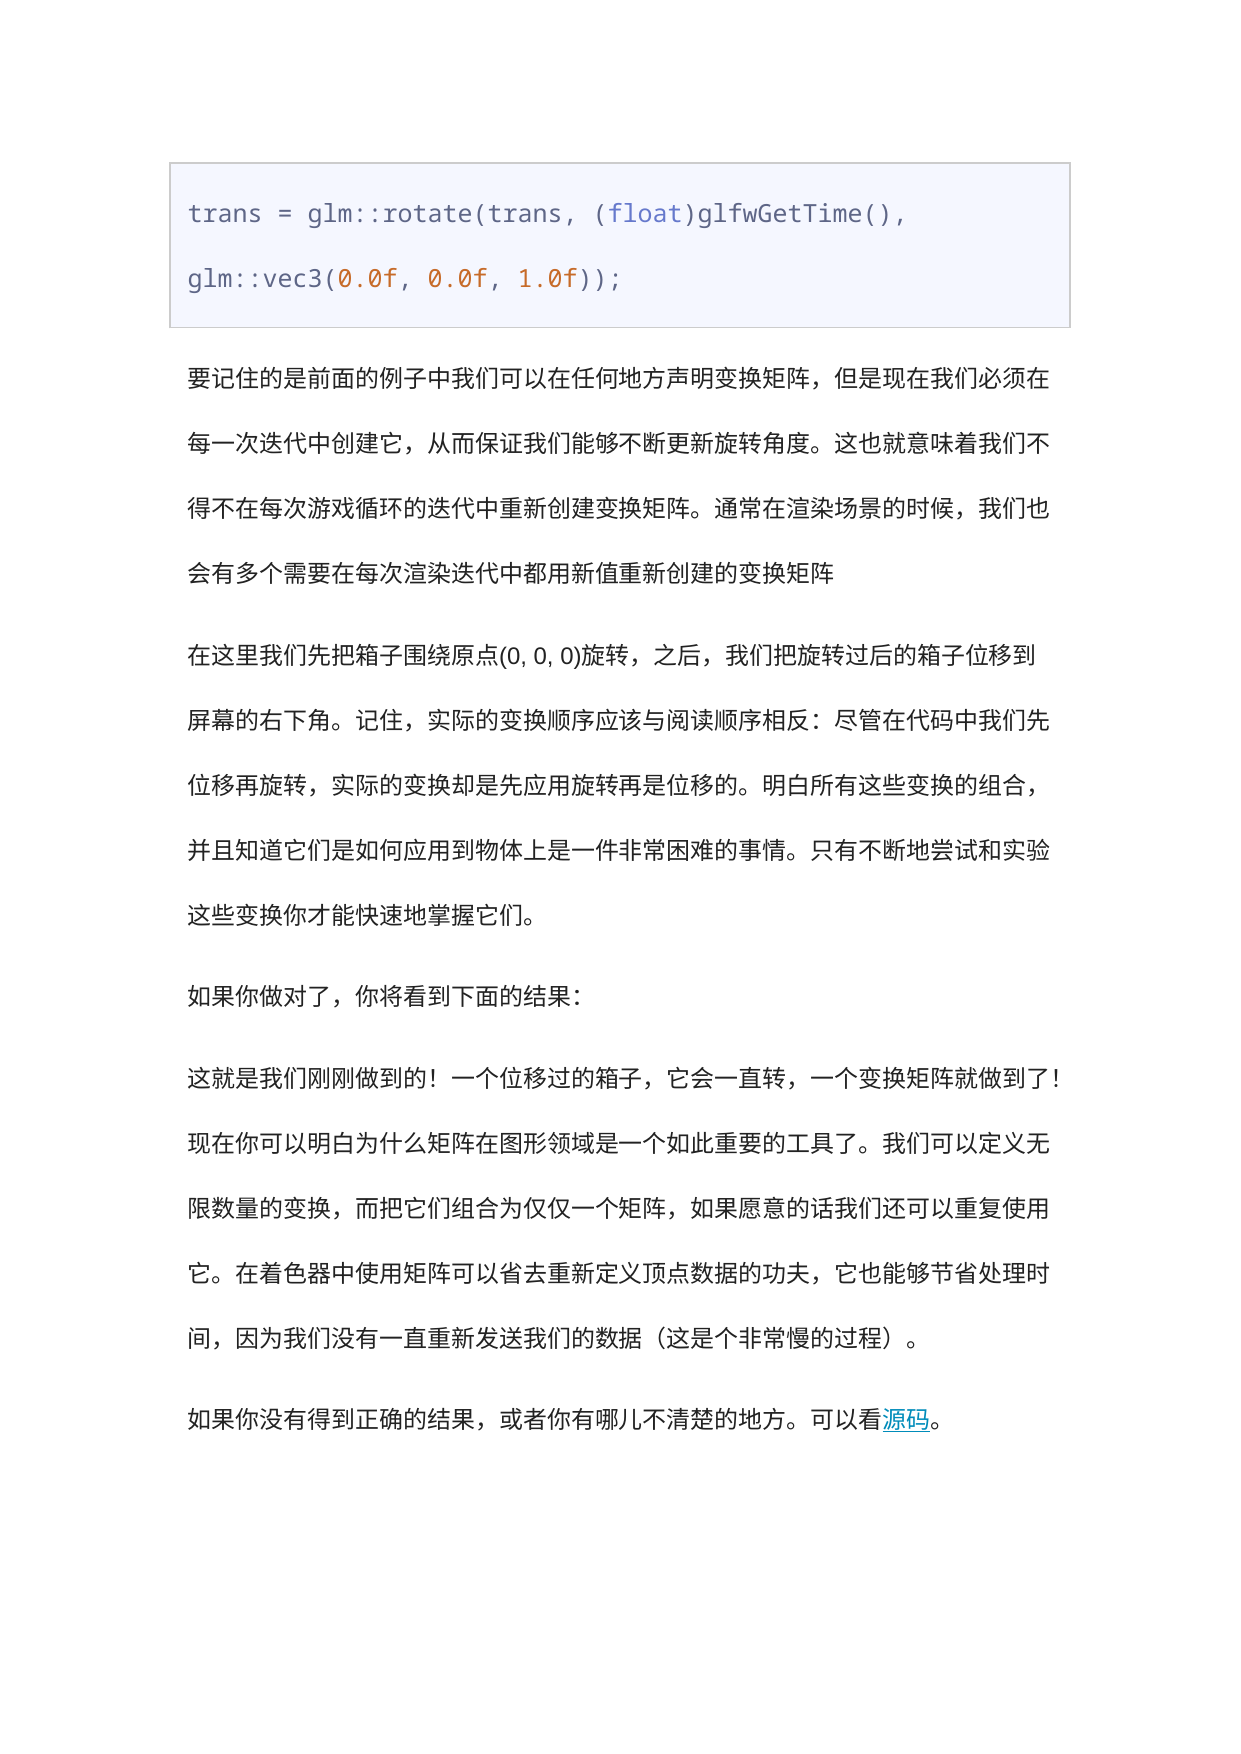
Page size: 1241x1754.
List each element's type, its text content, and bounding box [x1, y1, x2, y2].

text 这就是我们刚刚做到的！一个位移过的箱子，它会一直转，一个变换矩阵就做到了！现在你可以明白为什么矩阵在图形领域是一个如此重要的工具了。我们可以定义无限数量的变换，而把它们组合为仅仅一个矩阵，如果愿意的话我们还可以重复使用它。在着色器中使用矩阵可以省去重新定义顶点数据的功夫，它也能够节省处理时间，因为我们没有一直重新发送我们的数据（这是个非常慢的过程）。 [187, 1044, 1053, 1369]
text 如果你没有得到正确的结果，或者你有哪儿不清楚的地方。可以看源码。 [187, 1386, 1053, 1451]
text trans = glm::rotate(trans, (float)glfwGetTime(), glm::vec3(0.0f, 0.0f, 1.0f)); [171, 164, 1069, 327]
text 要记住的是前面的例子中我们可以在任何地方声明变换矩阵，但是现在我们必须在每一次迭代中创建它，从而保证我们能够不断更新旋转角度。这也就意味着我们不得不在每次游戏循环的迭代中重新创建变换矩阵。通常在渲染场景的时候，我们也会有多个需要在每次渲染迭代中都用新值重新创建的变换矩阵 [187, 345, 1053, 605]
text 如果你做对了，你将看到下面的结果： [187, 963, 1053, 1028]
text 在这里我们先把箱子围绕原点(0, 0, 0)旋转，之后，我们把旋转过后的箱子位移到屏幕的右下角。记住，实际的变换顺序应该与阅读顺序相反：尽管在代码中我们先位移再旋转，实际的变换却是先应用旋转再是位移的。明白所有这些变换的组合，并且知道它们是如何应用到物体上是一件非常困难的事情。只有不断地尝试和实验这些变换你才能快速地掌握它们。 [187, 621, 1053, 946]
